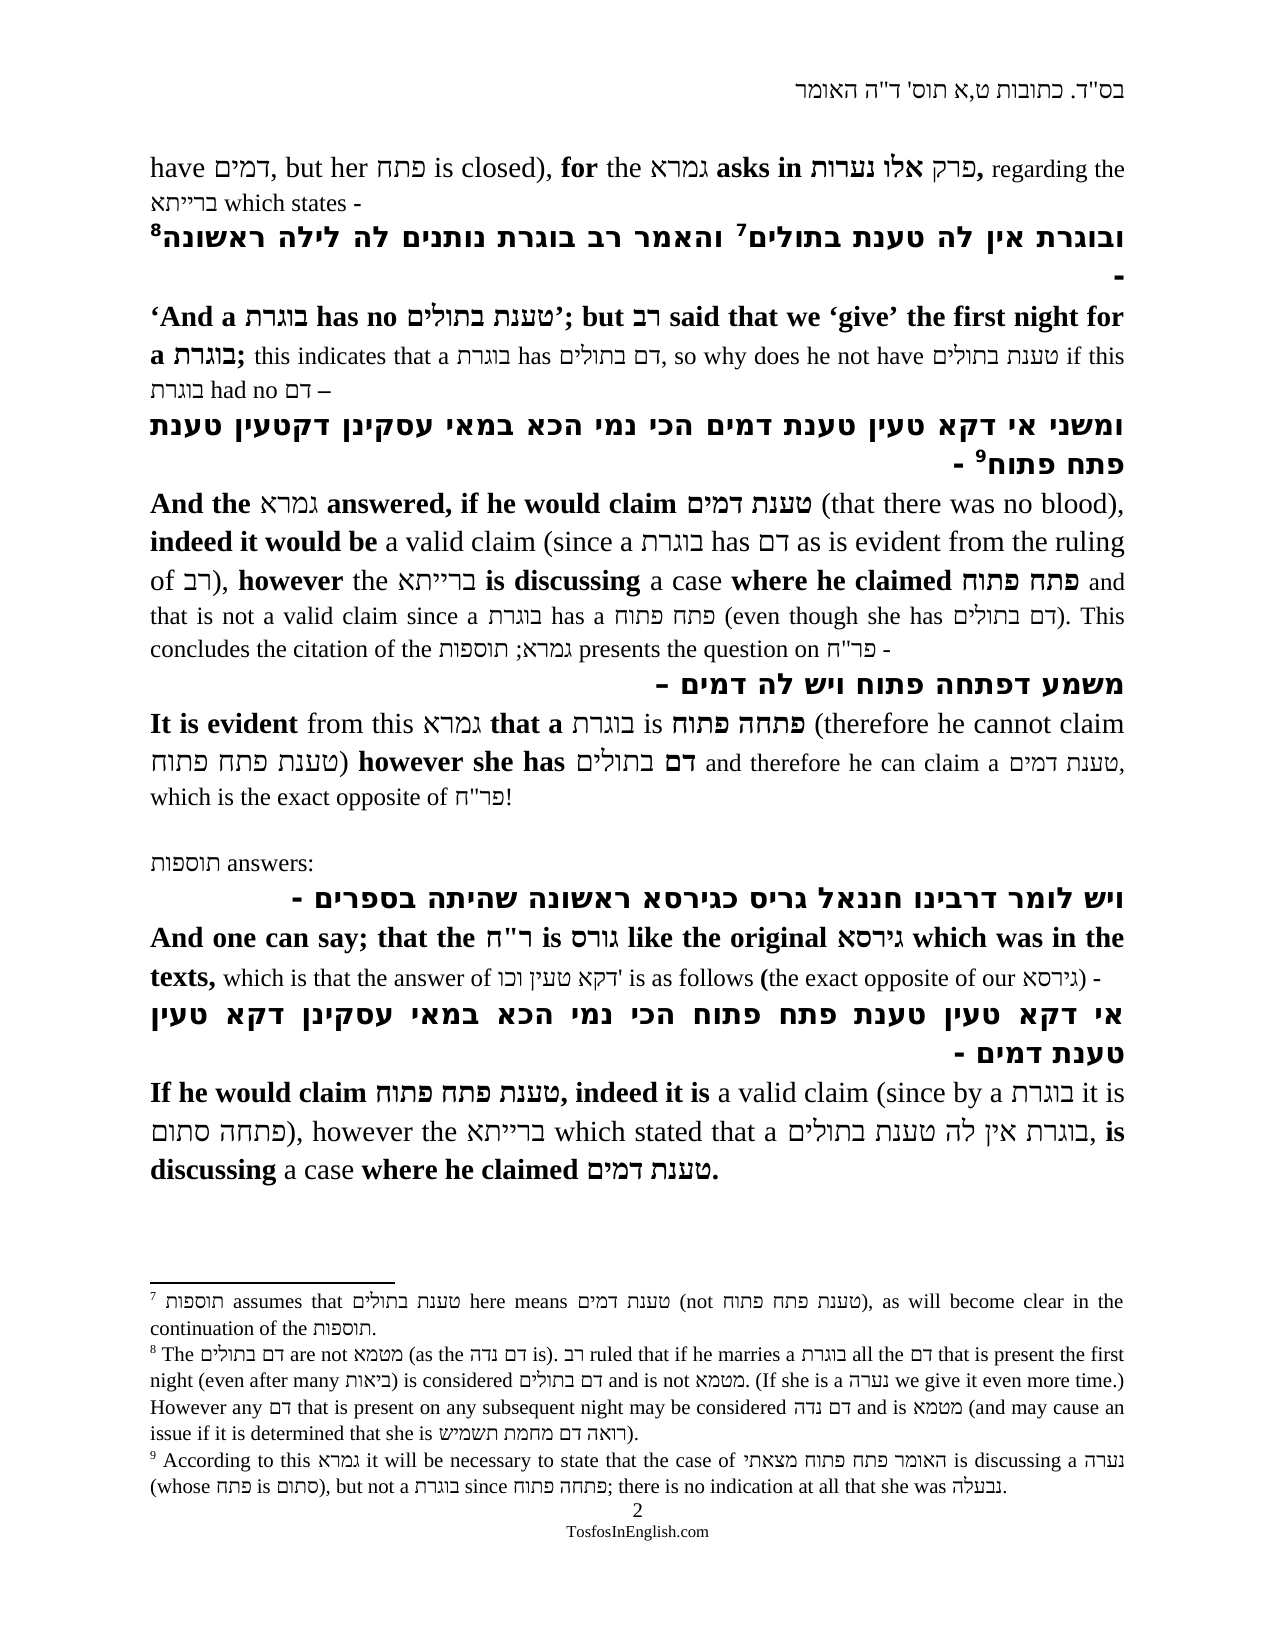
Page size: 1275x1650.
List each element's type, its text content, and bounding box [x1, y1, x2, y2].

text ויש לומר דרבינו חננאל גריס כגירסא ראשונה שהיתה בספרים - [150, 881, 1125, 915]
text משמע דפתחה פתוח ויש לה דמים – [150, 667, 1125, 701]
text ומשני אי דקא טעין טענת דמים הכי נמי הכא במאי עסקינן דקטעין טענת פתח פתוח - [150, 408, 1125, 481]
text And one can say; that the ר"ח is גורס like the original גירסא which was in the texts, which is that the answer of דקא טעין וכו' is as follows (the exact opposite of our גירסא) - [150, 920, 1125, 992]
text It is evident from this גמרא that a בוגרת is פתחה פתוח (therefore he cannot claim טענת פתח פתוח) however she has דם בתולים and therefore he can claim a טענת דמים, which is the exact opposite of פר"ח! [150, 706, 1125, 811]
text If he would claim טענת פתח פתוח, indeed it is a valid claim (since by a בוגרת it is פתחה סתום), however the ברייתא which stated that a בוגרת אין לה טענת בתולים, is discussing a case where he claimed טענת דמים. [150, 1075, 1125, 1186]
text And the גמרא answered, if he would claim טענת דמים (that there was no blood), indeed it would be a valid claim (since a בוגרת has דם as is evident from the ruling of רב), however the ברייתא is discussing a case where he claimed פתח פתוח and that is not a valid claim since a בוגרת has a פתח פתוח (even though she has דם בתולים). This concludes the citation of the גמרא; תוספות presents the question on פר"ח - [150, 486, 1125, 663]
text ‘And a בוגרת has no טענת בתולים’; but רב said that we ‘give’ the first night for a בוגרת; this indicates that a בוגרת has דם בתולים, so why does he not have טענת בתולים if this בוגרת had no דם – [150, 299, 1125, 404]
text תוספות answers: [150, 848, 1125, 877]
text ובוגרת אין לה טענת בתולים והאמר רב בוגרת נותנים לה לילה ראשונה - [150, 221, 1125, 294]
text אי דקא טעין טענת פתח פתוח הכי נמי הכא במאי עסקינן דקא טעין טענת דמים - [150, 997, 1125, 1070]
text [150, 150, 1125, 217]
